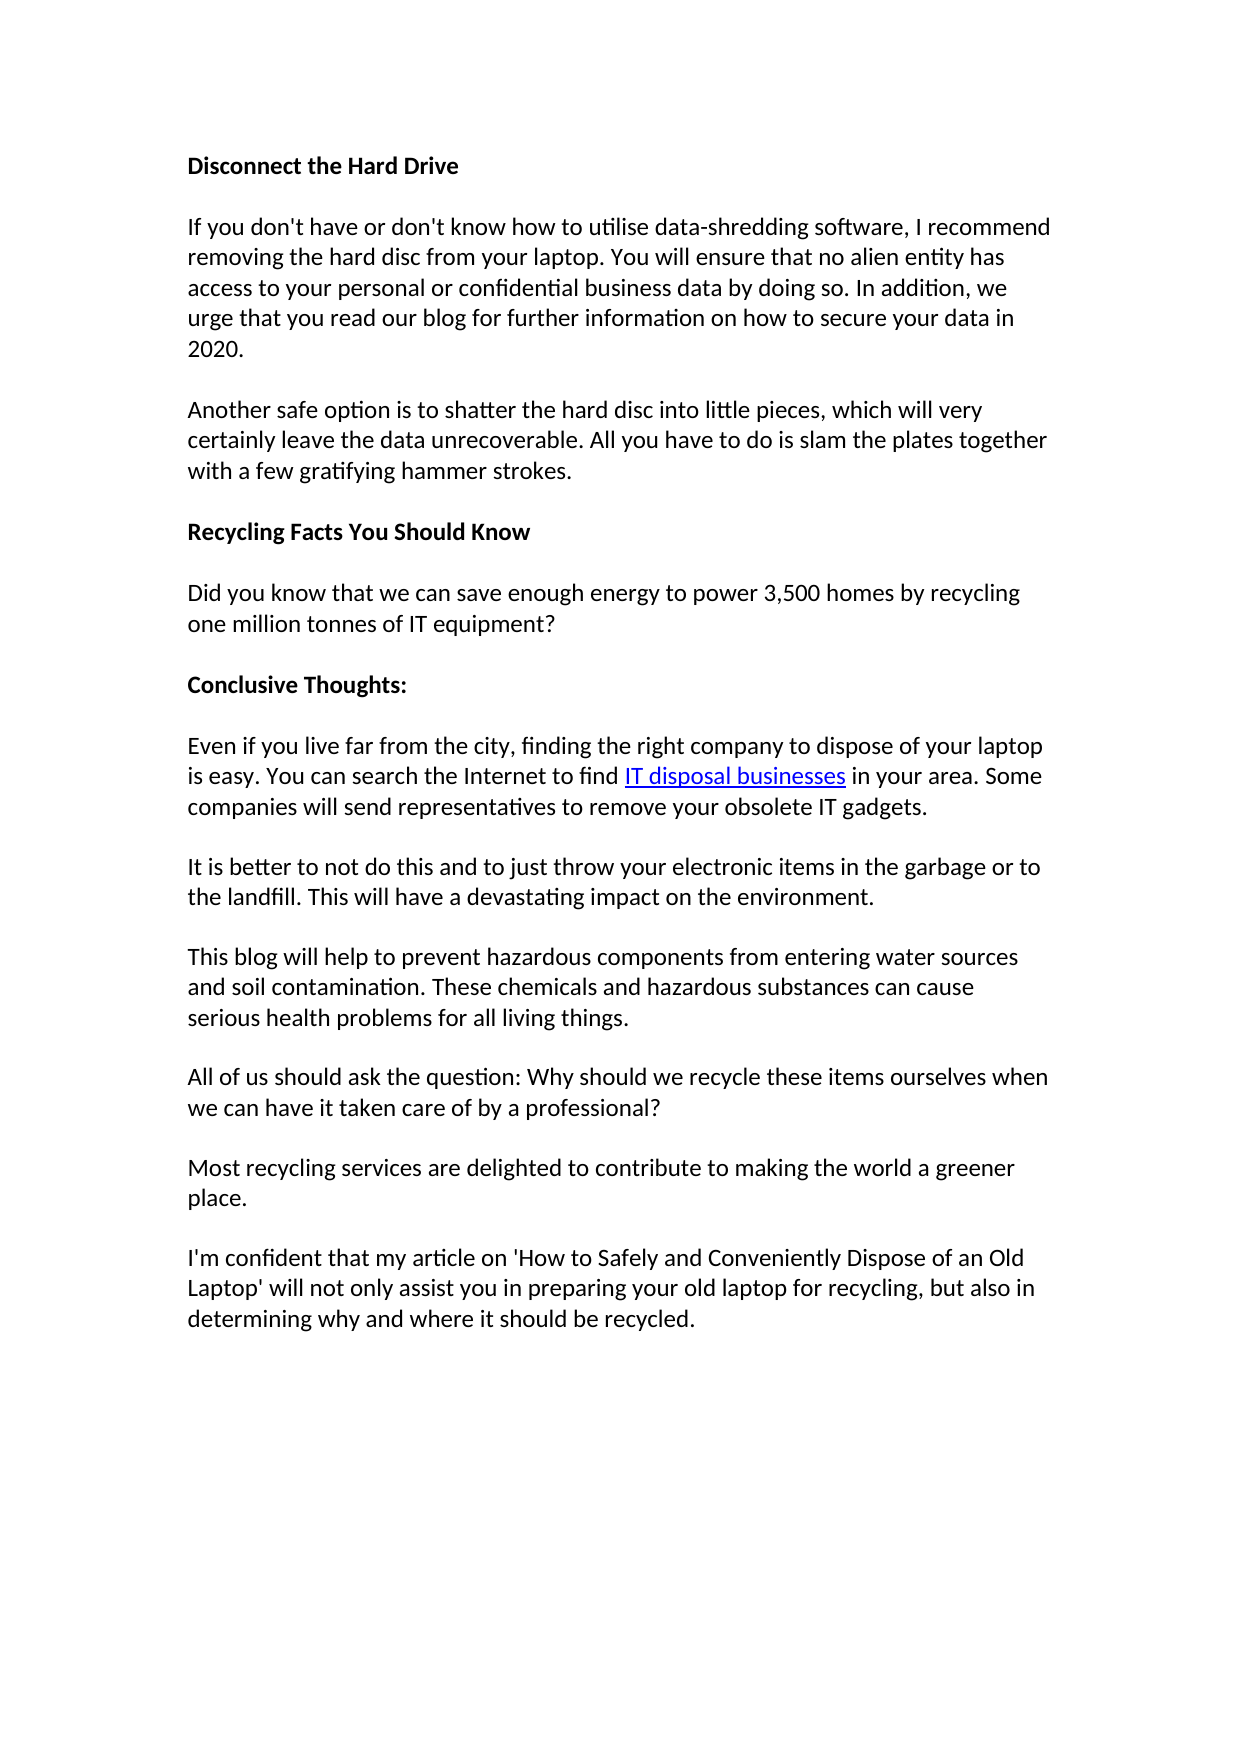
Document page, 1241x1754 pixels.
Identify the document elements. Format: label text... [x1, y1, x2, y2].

text Disconnect the Hard Drive [187, 150, 1053, 181]
text Recycling Facts You Should Know [187, 516, 1053, 547]
text It is better to not do this and to just throw your electronic items in the garbage or to the landfill. This will have a devastating impact on the environment. [187, 851, 1053, 912]
text Did you know that we can save enough energy to power 3,500 homes by recycling one million tonnes of IT equipment? [187, 577, 1053, 638]
text This blog will help to prevent hazardous components from entering water sources and soil contamination. These chemicals and hazardous substances can cause serious health problems for all living things. [187, 941, 1053, 1032]
text Another safe option is to shatter the hard disc into little pieces, which will very certainly leave the data unrecoverable. All you have to do is slam the plates together with a few gratifying hammer strokes. [187, 394, 1053, 486]
text If you don't have or don't know how to utilise data-shredding software, I recommend removing the hard disc from your laptop. You will ensure that no alien entity has access to your personal or confidential business data by doing so. In addition, we urge that you read our blog for further information on how to secure your data in 2020. [187, 211, 1053, 364]
text Conclusive Thoughts: [187, 669, 1053, 699]
text Even if you live far from the city, finding the right company to dispose of your laptop is easy. You can search the Internet to find IT disposal businesses in your area. Some companies will send representatives to remove your obsolete IT gadgets. [187, 730, 1053, 821]
text Most recycling services are delighted to contribute to making the world a greener place. [187, 1152, 1053, 1213]
text All of us should ask the question: Why should we recycle these items ourselves when we can have it taken care of by a professional? [187, 1062, 1053, 1123]
text I'm confident that my article on 'How to Safely and Conveniently Dispose of an Old Laptop' will not only assist you in preparing your old laptop for recycling, but also in determining why and where it should be recycled. [187, 1242, 1053, 1333]
